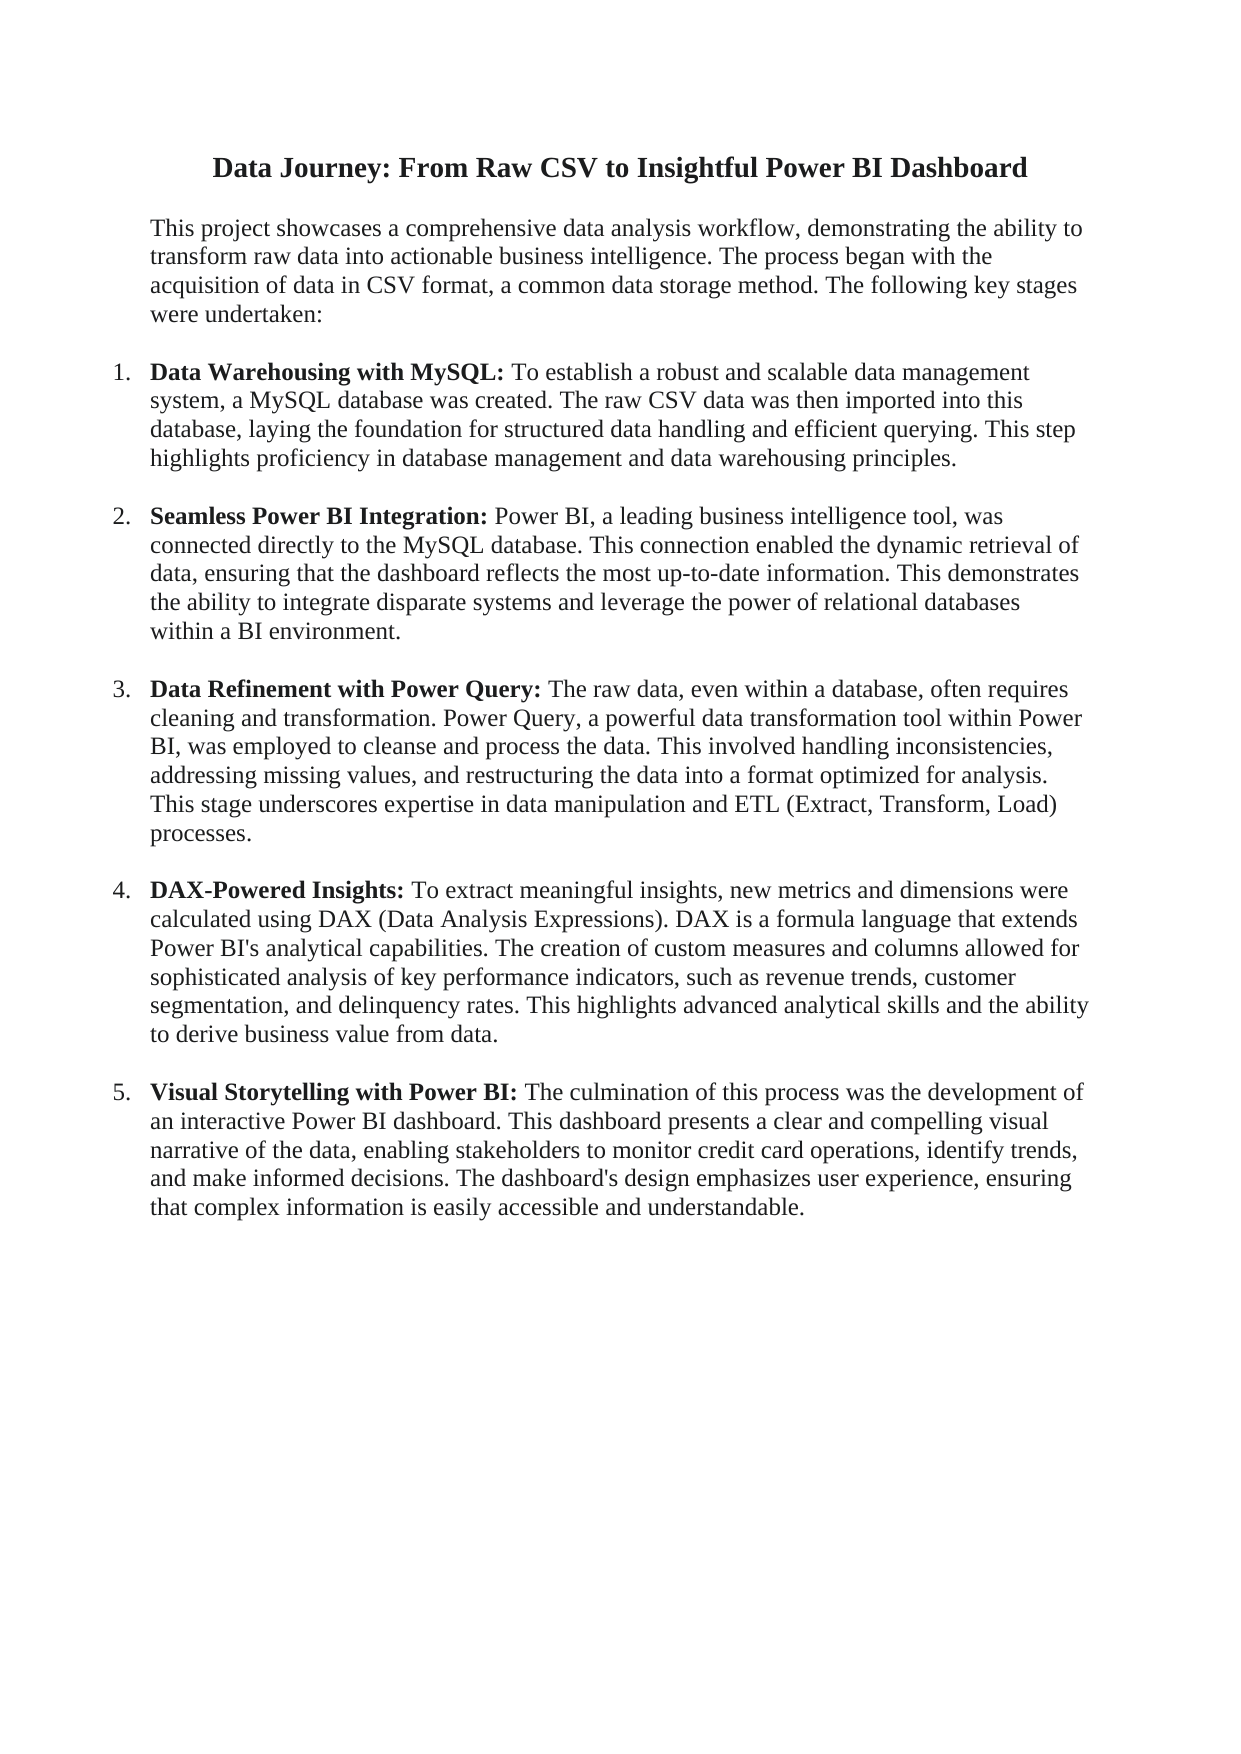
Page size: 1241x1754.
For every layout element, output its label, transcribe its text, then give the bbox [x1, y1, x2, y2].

list Data Warehousing with MySQL: To establish a robust and scalable data management system, a MySQL database was created. The raw CSV data was then imported into this database, laying the foundation for structured data handling and efficient querying. This step highlights proficiency in database management and data warehousing principles. [112, 357, 1090, 472]
text This project showcases a comprehensive data analysis workflow, demonstrating the ability to transform raw data into actionable business intelligence. The process began with the acquisition of data in CSV format, a common data storage method. The following key stages were undertaken: [150, 213, 1090, 328]
list Data Refinement with Power Query: The raw data, even within a database, often requires cleaning and transformation. Power Query, a powerful data transformation tool within Power BI, was employed to cleanse and process the data. This involved handling inconsistencies, addressing missing values, and restructuring the data into a format optimized for analysis. This stage underscores expertise in data manipulation and ETL (Extract, Transform, Load) processes. [112, 674, 1090, 846]
list Visual Storytelling with Power BI: The culmination of this process was the development of an interactive Power BI dashboard. This dashboard presents a clear and compelling visual narrative of the data, enabling stakeholders to monitor credit card operations, identify trends, and make informed decisions. The dashboard's design emphasizes user experience, ensuring that complex information is easily accessible and understandable. [112, 1077, 1090, 1221]
list Seamless Power BI Integration: Power BI, a leading business intelligence tool, was connected directly to the MySQL database. This connection enabled the dynamic retrieval of data, ensuring that the dashboard reflects the most up-to-date information. This demonstrates the ability to integrate disparate systems and leverage the power of relational databases within a BI environment. [112, 501, 1090, 645]
text Data Journey: From Raw CSV to Insightful Power BI Dashboard [150, 150, 1090, 183]
list DAX-Powered Insights: To extract meaningful insights, new metrics and dimensions were calculated using DAX (Data Analysis Expressions). DAX is a formula language that extends Power BI's analytical capabilities. The creation of custom measures and columns allowed for sophisticated analysis of key performance indicators, such as revenue trends, customer segmentation, and delinquency rates. This highlights advanced analytical skills and the ability to derive business value from data. [112, 876, 1090, 1048]
